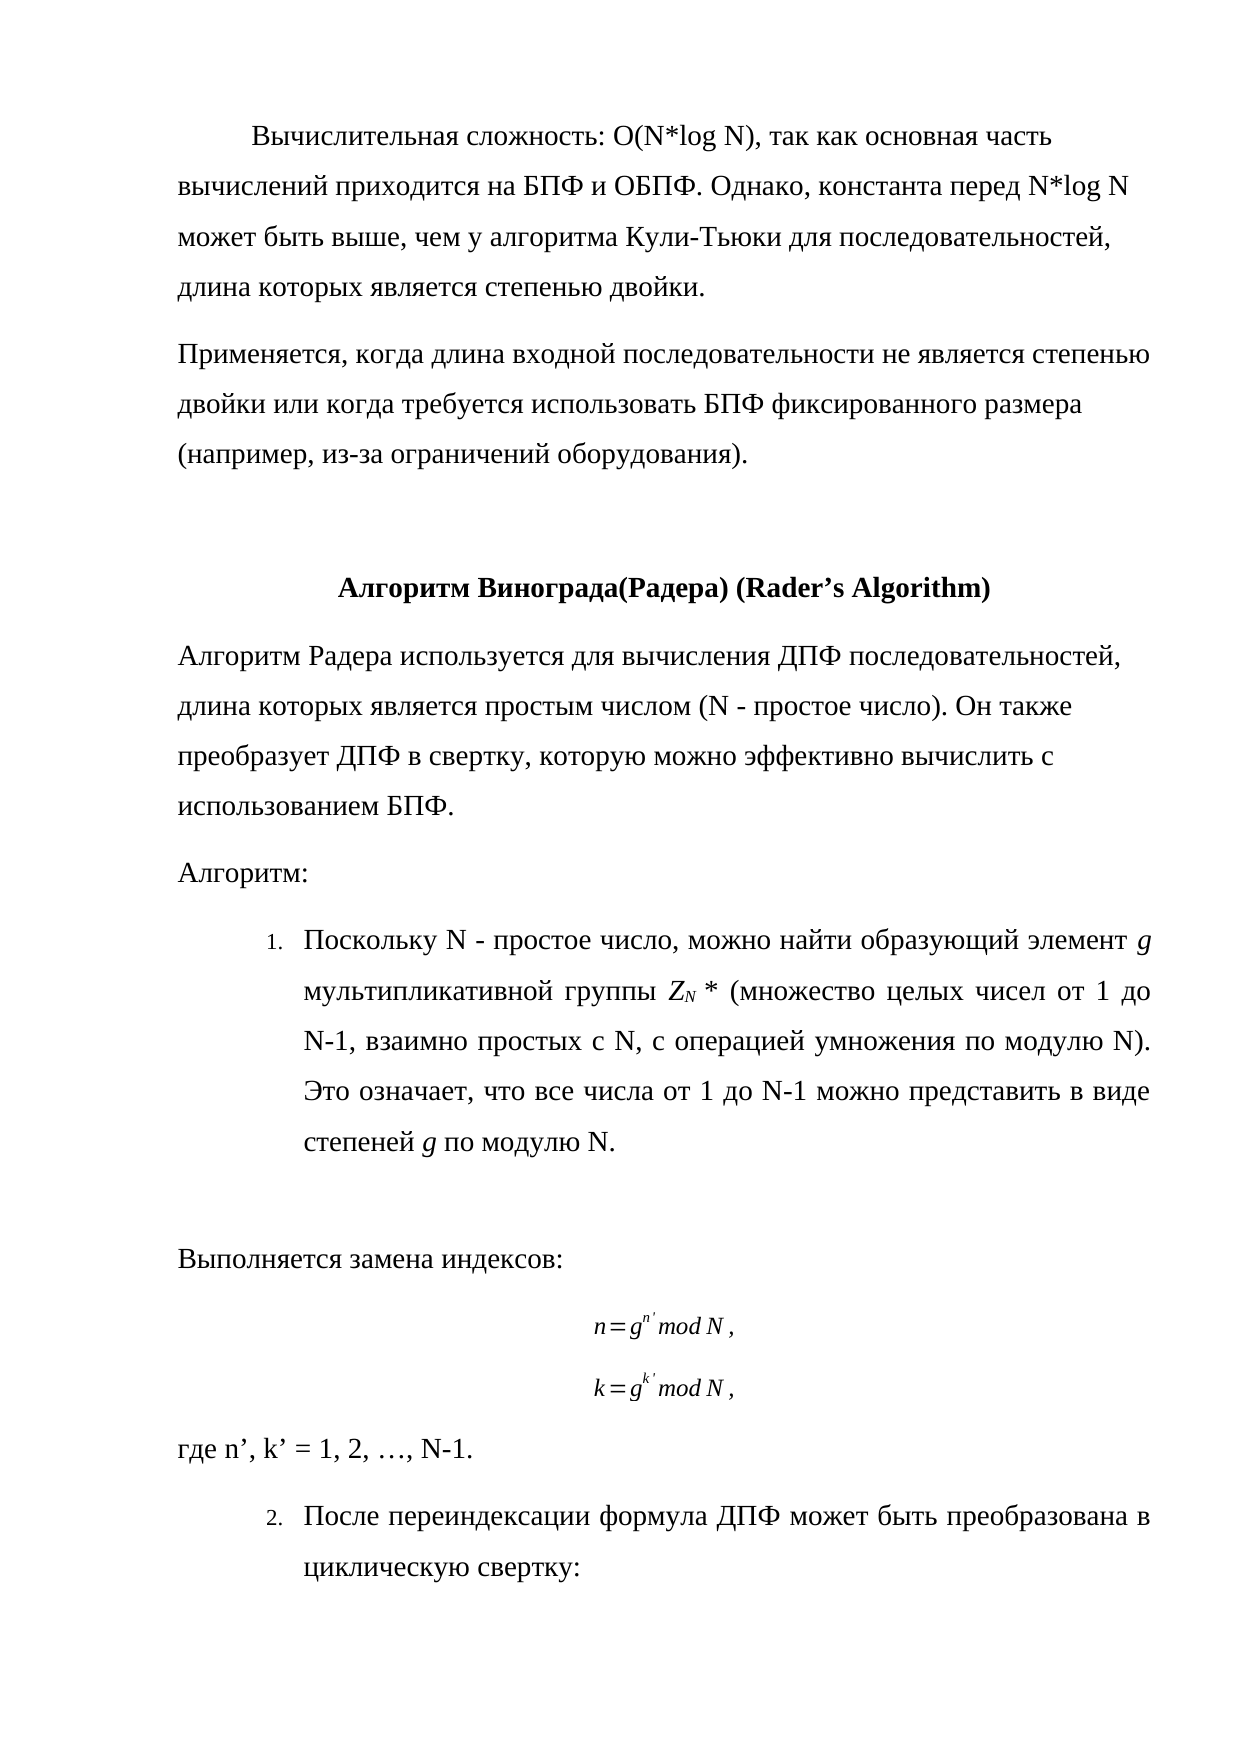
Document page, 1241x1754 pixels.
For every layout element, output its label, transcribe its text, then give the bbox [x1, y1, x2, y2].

text где n’, k’ = 1, 2, …, N-1. [177, 1432, 1152, 1465]
list После переиндексации формула ДПФ может быть преобразована в циклическую свертку: [266, 1498, 1152, 1582]
text Алгоритм Винограда(Радера) (Rader’s Algorithm) [177, 571, 1152, 604]
list Поскольку N - простое число, можно найти образующий элемент g мультипликативной группы ZN * (множество целых чисел от 1 до N-1, взаимно простых с N, с операцией умножения по модулю N). Это означает, что все числа от 1 до N-1 можно представить в виде степеней g по модулю N. [266, 922, 1152, 1157]
text Вычислительная сложность: O(N*log N), так как основная часть вычислений приходится на БПФ и ОБПФ. Однако, константа перед N*log N может быть выше, чем у алгоритма Кули-Тьюки для последовательностей, длина которых является степенью двойки. [177, 118, 1152, 303]
text Выполняется замена индексов: [177, 1241, 1152, 1274]
text Применяется, когда длина входной последовательности не является степенью двойки или когда требуется использовать БПФ фиксированного размера (например, из-за ограничений оборудования). [177, 336, 1152, 470]
text Алгоритм Радера используется для вычисления ДПФ последовательностей, длина которых является простым числом (N - простое число). Он также преобразует ДПФ в свертку, которую можно эффективно вычислить с использованием БПФ. [177, 638, 1152, 822]
text Алгоритм: [177, 856, 1152, 889]
